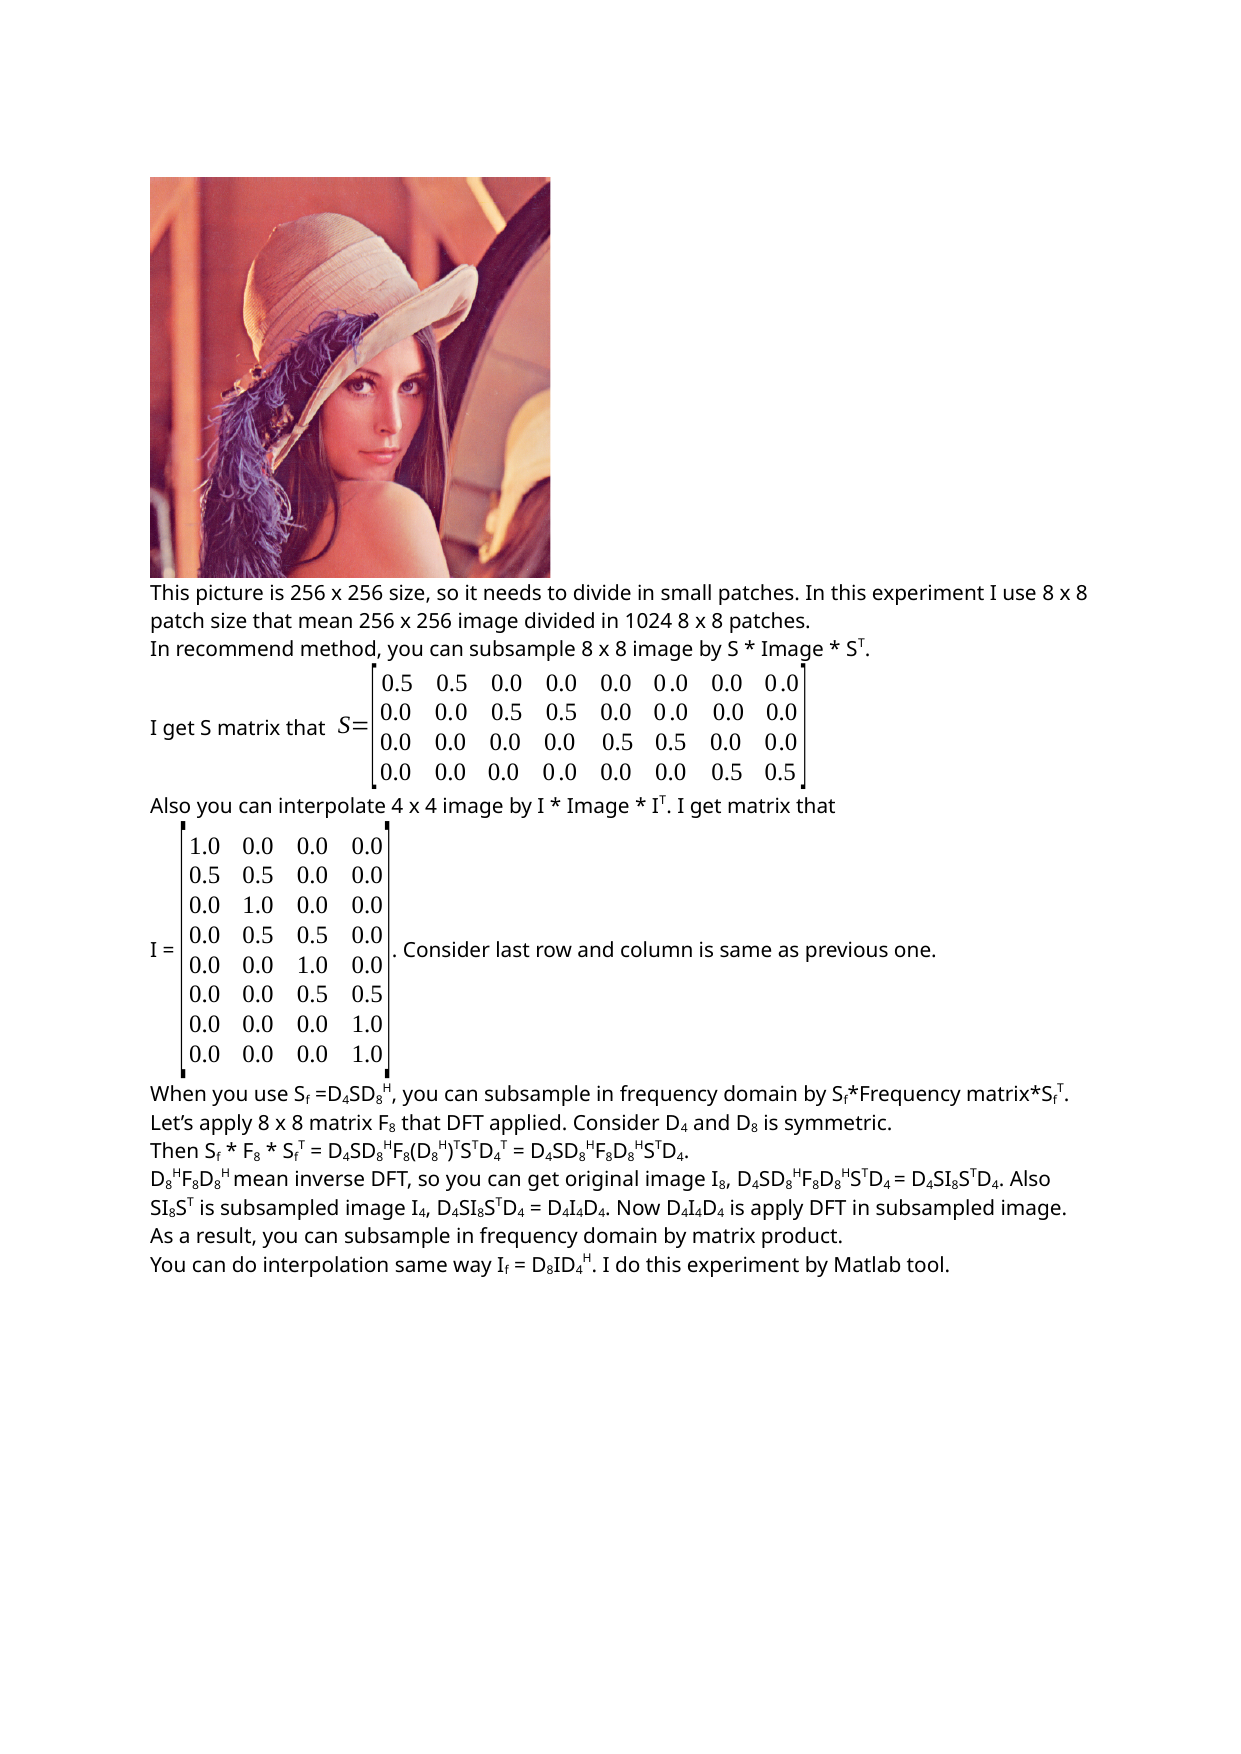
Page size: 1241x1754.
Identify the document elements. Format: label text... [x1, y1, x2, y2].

text In recommend method, you can subsample 8 x 8 image by S * Image * ST. [150, 634, 1090, 663]
text Then Sf * F8 * SfT = D4SD8HF8(D8H)TSTD4T = D4SD8HF8D8HSTD4. [150, 1136, 1090, 1164]
text D8HF8D8H mean inverse DFT, so you can get original image I8, D4SD8HF8D8HSTD4 = D4SI8STD4. Also SI8ST is subsampled image I4, D4SI8STD4 = D4I4D4. Now D4I4D4 is apply DFT in subsampled image. As a result, you can subsample in frequency domain by matrix product. [150, 1164, 1090, 1250]
text When you use Sf =D4SD8H, you can subsample in frequency domain by Sf*Frequency matrix*SfT. [150, 1079, 1090, 1108]
text I get S matrix that [150, 663, 1090, 791]
text I = . Consider last row and column is same as previous one. [150, 820, 1090, 1079]
text You can do interpolation same way If = D8ID4H. I do this experiment by Matlab tool. [150, 1250, 1090, 1278]
text This picture is 256 x 256 size, so it needs to divide in small patches. In this experiment I use 8 x 8 patch size that mean 256 x 256 image divided in 1024 8 x 8 patches. [150, 578, 1090, 634]
text Let’s apply 8 x 8 matrix F8 that DFT applied. Consider D4 and D8 is symmetric. [150, 1108, 1090, 1136]
picture [150, 177, 551, 578]
text Also you can interpolate 4 x 4 image by I * Image * IT. I get matrix that [150, 791, 1090, 820]
